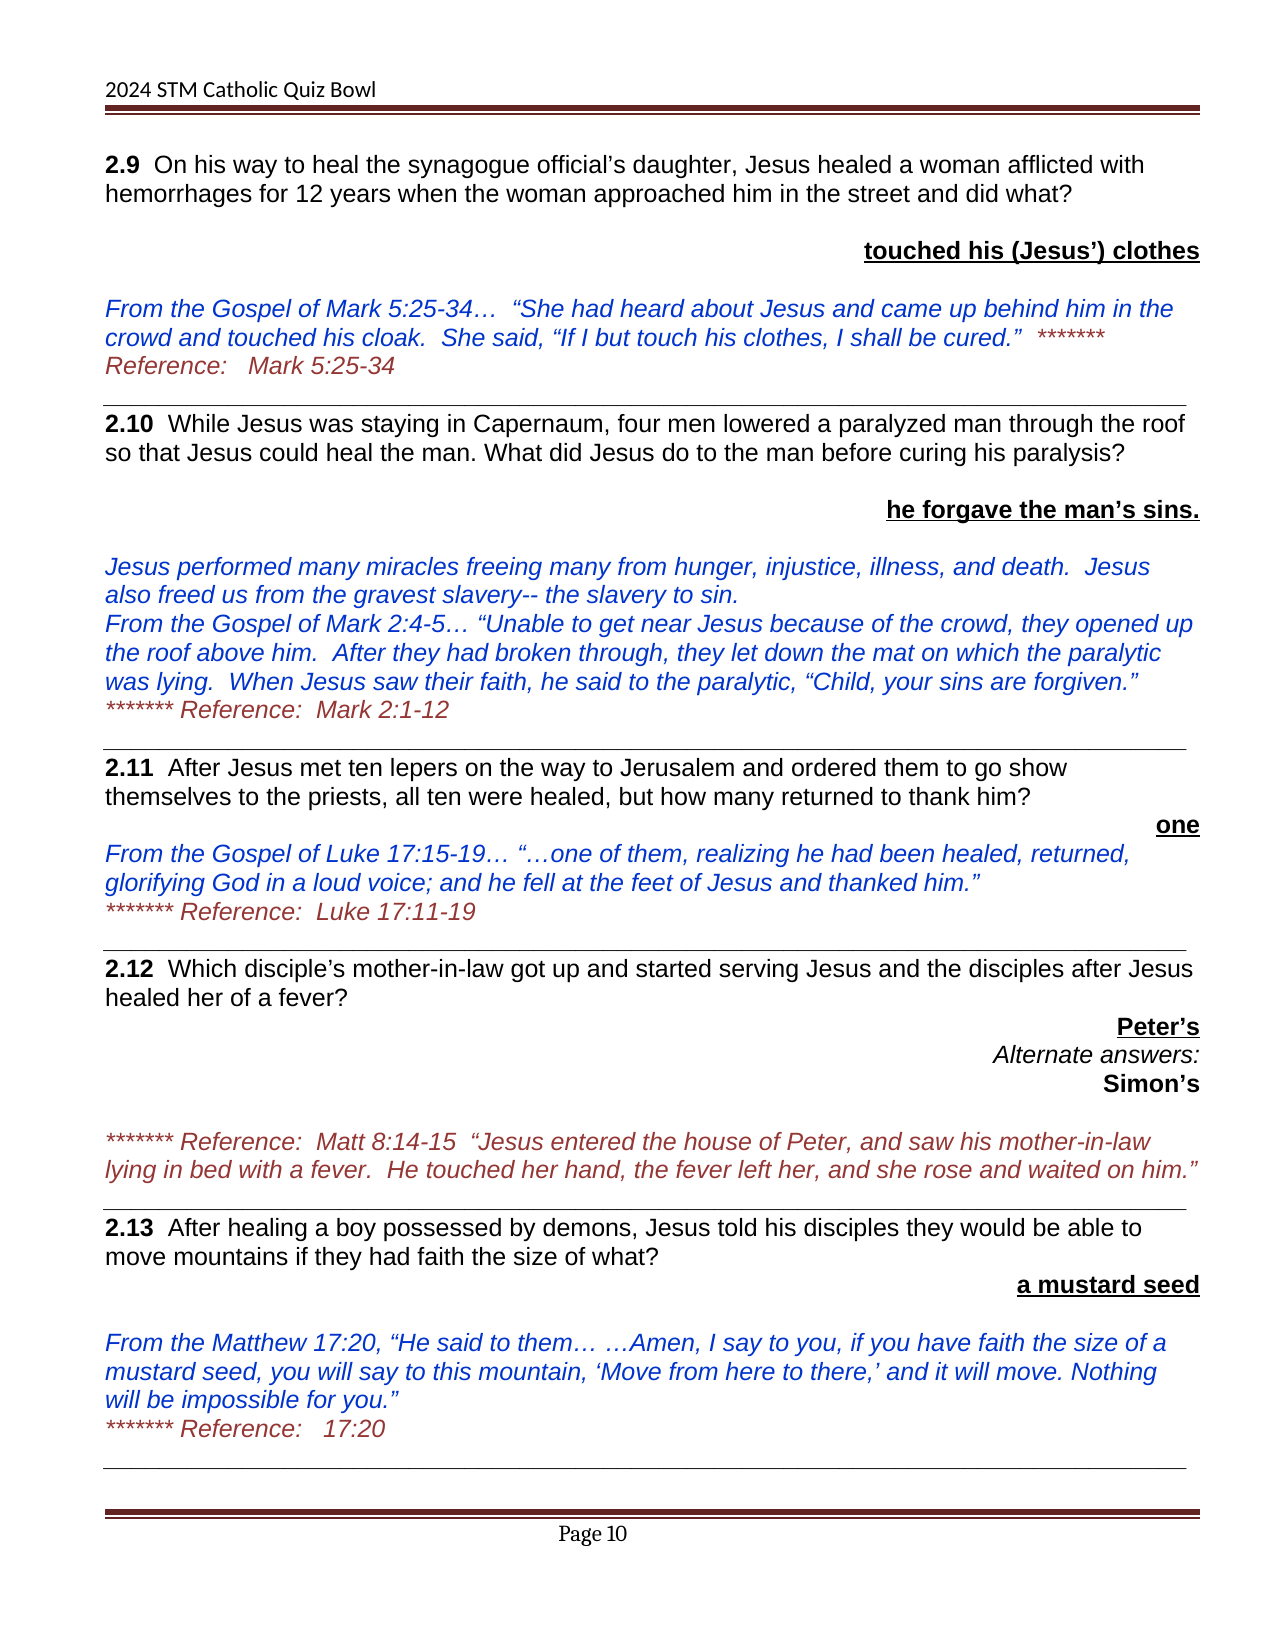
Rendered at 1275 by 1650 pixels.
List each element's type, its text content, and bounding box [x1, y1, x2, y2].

text ______________________________________________________________________________ [105, 724, 1200, 753]
text From the Gospel of Luke 17:15-19… “…one of them, realizing he had been healed, returned, glorifying God in a loud voice; and he fell at the feet of Jesus and thanked him.” [105, 839, 1200, 897]
text 2.11 After Jesus met ten lepers on the way to Jerusalem and ordered them to go show themselves to the priests, all ten were healed, but how many returned to thank him? [105, 753, 1200, 811]
text ******* Reference: 17:20 [105, 1414, 1200, 1443]
text ______________________________________________________________________________ [105, 926, 1200, 954]
text From the Gospel of Mark 2:4-5… “Unable to get near Jesus because of the crowd, they opened up the roof above him. After they had broken through, they let down the mat on which the paralytic was lying. When Jesus saw their faith, he said to the paralytic, “Child, your sins are forgiven.” [105, 609, 1200, 696]
text Peter’s [105, 1012, 1200, 1041]
text 2.12 Which disciple’s mother-in-law got up and started serving Jesus and the disciples after Jesus healed her of a fever? [105, 954, 1200, 1012]
text ******* Reference: Mark 2:1-12 [105, 696, 1200, 724]
text 2.9 On his way to heal the synagogue official’s daughter, Jesus healed a woman afflicted with hemorrhages for 12 years when the woman approached him in the street and did what? [105, 150, 1200, 207]
text ______________________________________________________________________________ [105, 1443, 1200, 1472]
text touched his (Jesus’) clothes [105, 236, 1200, 265]
text ******* Reference: Luke 17:11-19 [105, 897, 1200, 926]
text ******* Reference: Matt 8:14-15 “Jesus entered the house of Peter, and saw his mother-in-law lying in bed with a fever. He touched her hand, the fever left her, and she rose and waited on him.” [105, 1127, 1200, 1184]
text a mustard seed [105, 1271, 1200, 1299]
text 2.10 While Jesus was staying in Capernaum, four men lowered a paralyzed man through the roof so that Jesus could heal the man. What did Jesus do to the man before curing his paralysis? [105, 409, 1200, 466]
text ______________________________________________________________________________ [105, 1184, 1200, 1213]
text ______________________________________________________________________________ [105, 380, 1200, 409]
text Alternate answers: [105, 1041, 1200, 1069]
text one [105, 811, 1200, 839]
text Jesus performed many miracles freeing many from hunger, injustice, illness, and death. Jesus also freed us from the gravest slavery-- the slavery to sin. [105, 552, 1200, 609]
text From the Gospel of Mark 5:25-34… “She had heard about Jesus and came up behind him in the crowd and touched his cloak. She said, “If I but touch his clothes, I shall be cured.” ******* Reference: Mark 5:25-34 [105, 294, 1200, 380]
text he forgave the man’s sins. [105, 495, 1200, 524]
text 2.13 After healing a boy possessed by demons, Jesus told his disciples they would be able to move mountains if they had faith the size of what? [105, 1213, 1200, 1271]
text Simon’s [105, 1069, 1200, 1098]
text From the Matthew 17:20, “He said to them… …Amen, I say to you, if you have faith the size of a mustard seed, you will say to this mountain, ‘Move from here to there,’ and it will move. Nothing will be impossible for you.” [105, 1328, 1200, 1414]
